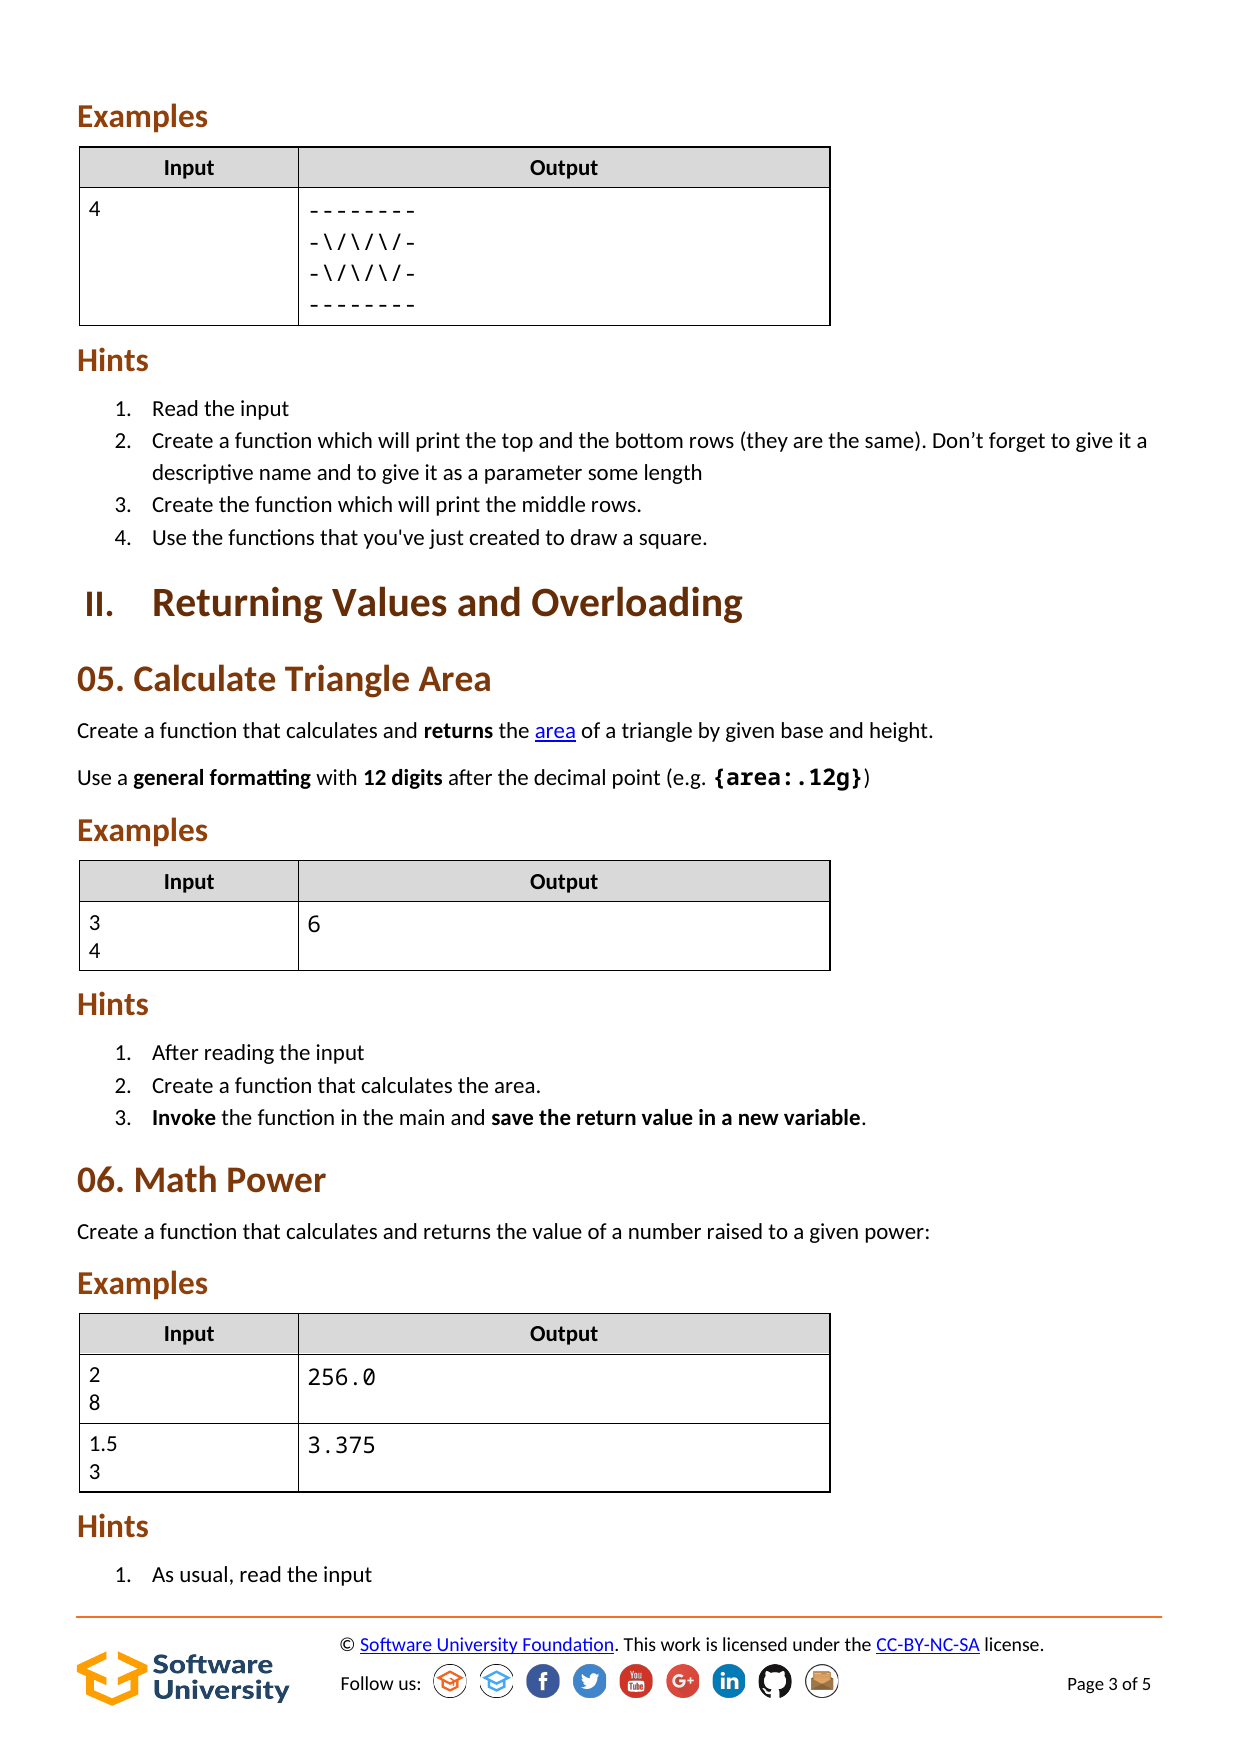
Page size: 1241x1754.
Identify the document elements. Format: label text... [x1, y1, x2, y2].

table_cell -------- -\/\/\/- -\/\/\/- -------- [299, 188, 829, 325]
picture [526, 1664, 560, 1698]
table_header Output [299, 148, 829, 187]
subtitle Hints [77, 1505, 1163, 1546]
subtitle Math Power [77, 1156, 1163, 1202]
list After reading the input [114, 1038, 1163, 1067]
table_header Output [299, 1314, 829, 1353]
picture [619, 1664, 653, 1698]
table_header Input [80, 1314, 298, 1353]
picture [805, 1664, 839, 1698]
subtitle Examples [77, 809, 1163, 850]
table_header Input [80, 861, 298, 901]
subtitle Returning Values and Overloading [114, 576, 1163, 626]
subtitle Examples [77, 1262, 1163, 1302]
picture [573, 1664, 607, 1698]
subtitle Hints [77, 339, 1163, 379]
list Invoke the function in the main and save the return value in a new variable. [114, 1103, 1163, 1131]
picture [480, 1664, 513, 1698]
picture [666, 1664, 700, 1698]
picture [712, 1664, 722, 1674]
picture [727, 1678, 738, 1688]
table_cell 4 [80, 188, 298, 325]
text Create a function that calculates and returns the area of a triangle by given base and height. [77, 716, 1163, 744]
picture [712, 1688, 722, 1698]
list Create a function that calculates the area. [114, 1071, 1163, 1099]
table_header Output [299, 861, 829, 901]
picture [736, 1664, 746, 1674]
table_cell 3 4 [80, 902, 298, 970]
table_cell 3.375 [299, 1424, 829, 1491]
picture [76, 1651, 290, 1706]
table_header Input [80, 148, 298, 187]
text Use a general formatting with 12 digits after the decimal point (e.g. {area:.12g}) [77, 761, 1163, 792]
table_cell 256.0 [299, 1355, 829, 1422]
list Create a function which will print the top and the bottom rows (they are the same). Don’t forget to give it a descriptive name and to give it as a parameter some length [114, 426, 1163, 486]
subtitle Examples [77, 95, 1163, 136]
subtitle Hints [77, 983, 1163, 1024]
list As usual, read the input [114, 1560, 1163, 1588]
text Create a function that calculates and returns the value of a number raised to a given power: [77, 1217, 1163, 1245]
list Use the functions that you've just created to draw a square. [114, 523, 1163, 551]
list Read the input [114, 394, 1163, 422]
subtitle Calculate Triangle Area [77, 655, 1163, 701]
table_cell 1.5 3 [80, 1424, 298, 1491]
table_cell 6 [299, 902, 829, 970]
picture [758, 1664, 792, 1698]
list Create the function which will print the middle rows. [114, 490, 1163, 518]
picture [433, 1664, 467, 1698]
picture [736, 1688, 746, 1698]
table_cell 2 8 [80, 1355, 298, 1422]
